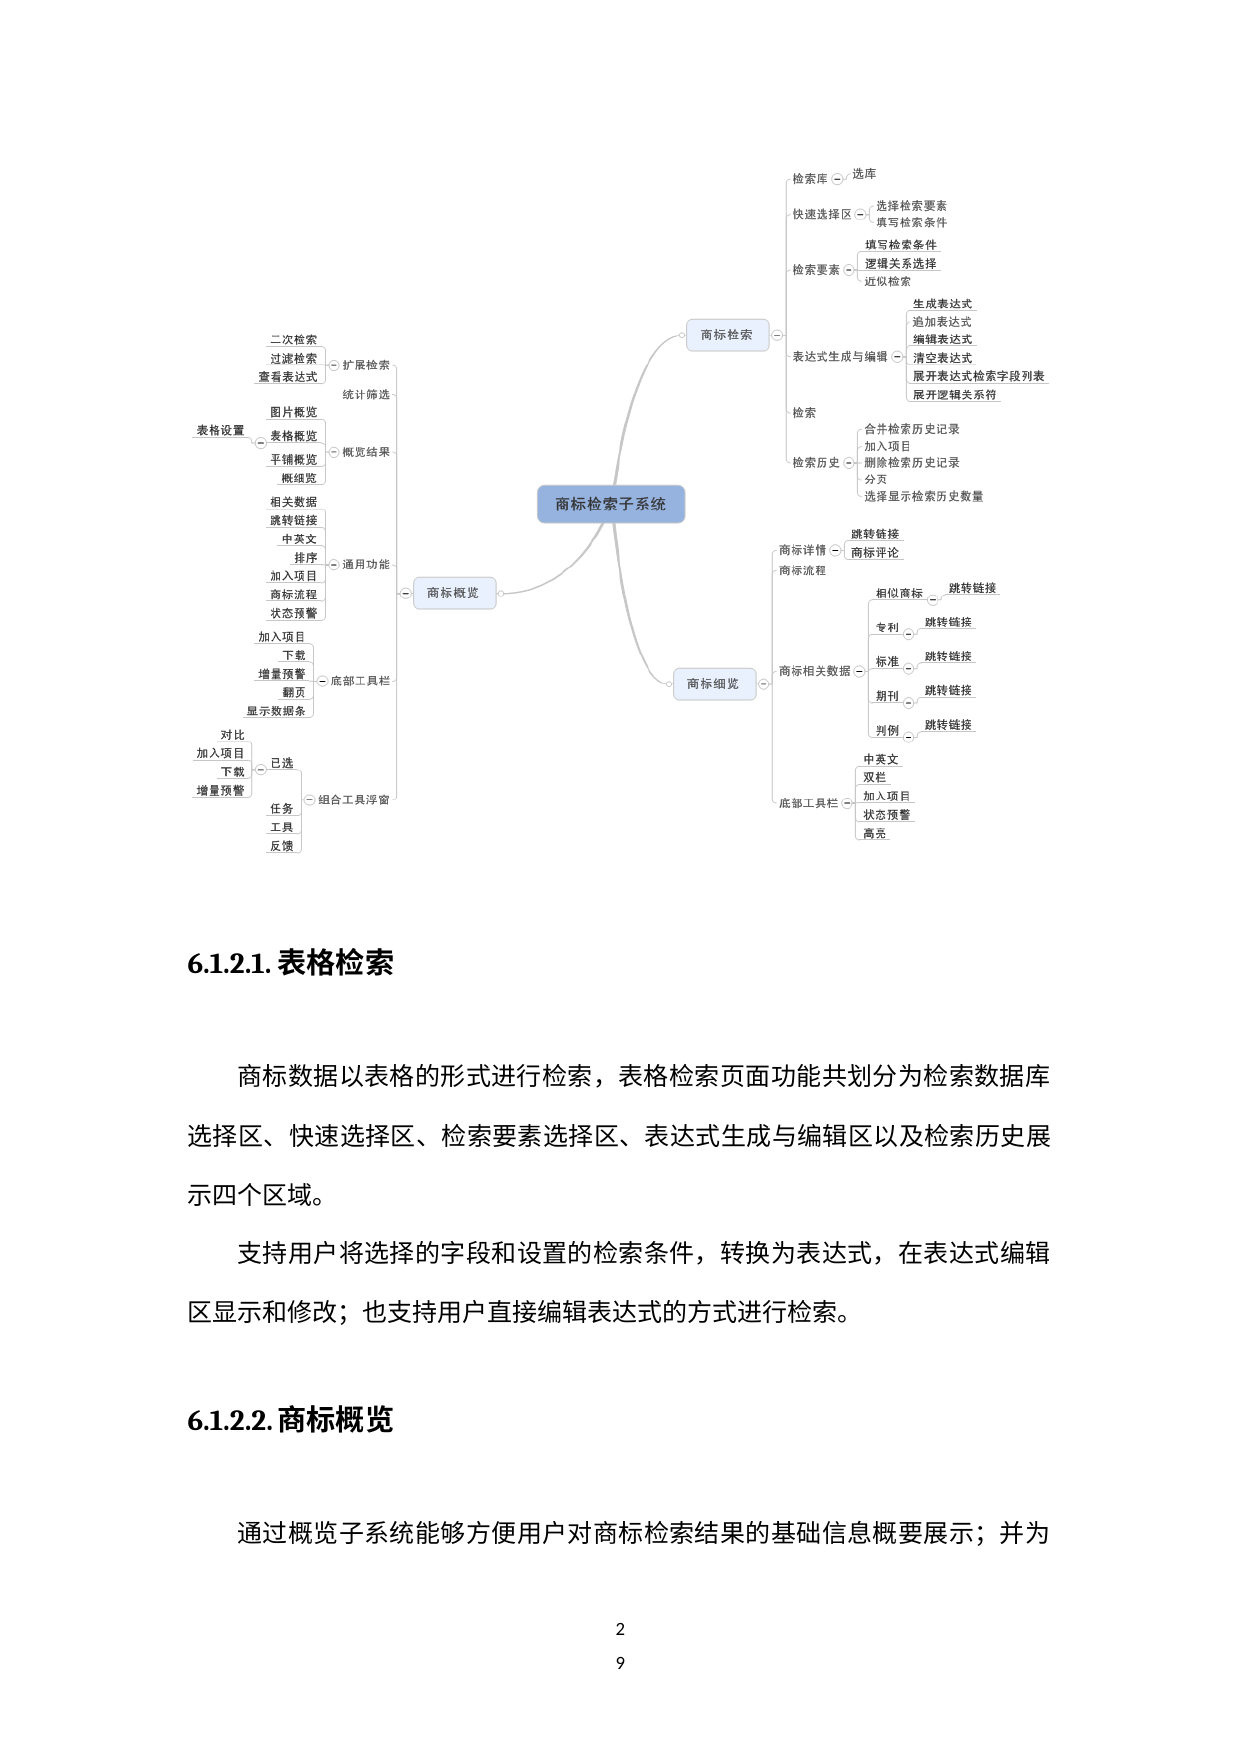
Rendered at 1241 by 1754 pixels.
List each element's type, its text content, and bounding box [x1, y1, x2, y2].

text 支持用户将选择的字段和设置的检索条件，转换为表达式，在表达式编辑区显示和修改；也支持用户直接编辑表达式的方式进行检索。 [187, 1232, 1053, 1331]
picture [187, 162, 1053, 857]
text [187, 1512, 1053, 1552]
text 商标数据以表格的形式进行检索，表格检索页面功能共划分为检索数据库选择区、快速选择区、检索要素选择区、表达式生成与编辑区以及检索历史展示四个区域。 [187, 1055, 1053, 1214]
subtitle 商标概览 [187, 1378, 1053, 1458]
subtitle 表格检索 [187, 921, 1053, 1001]
